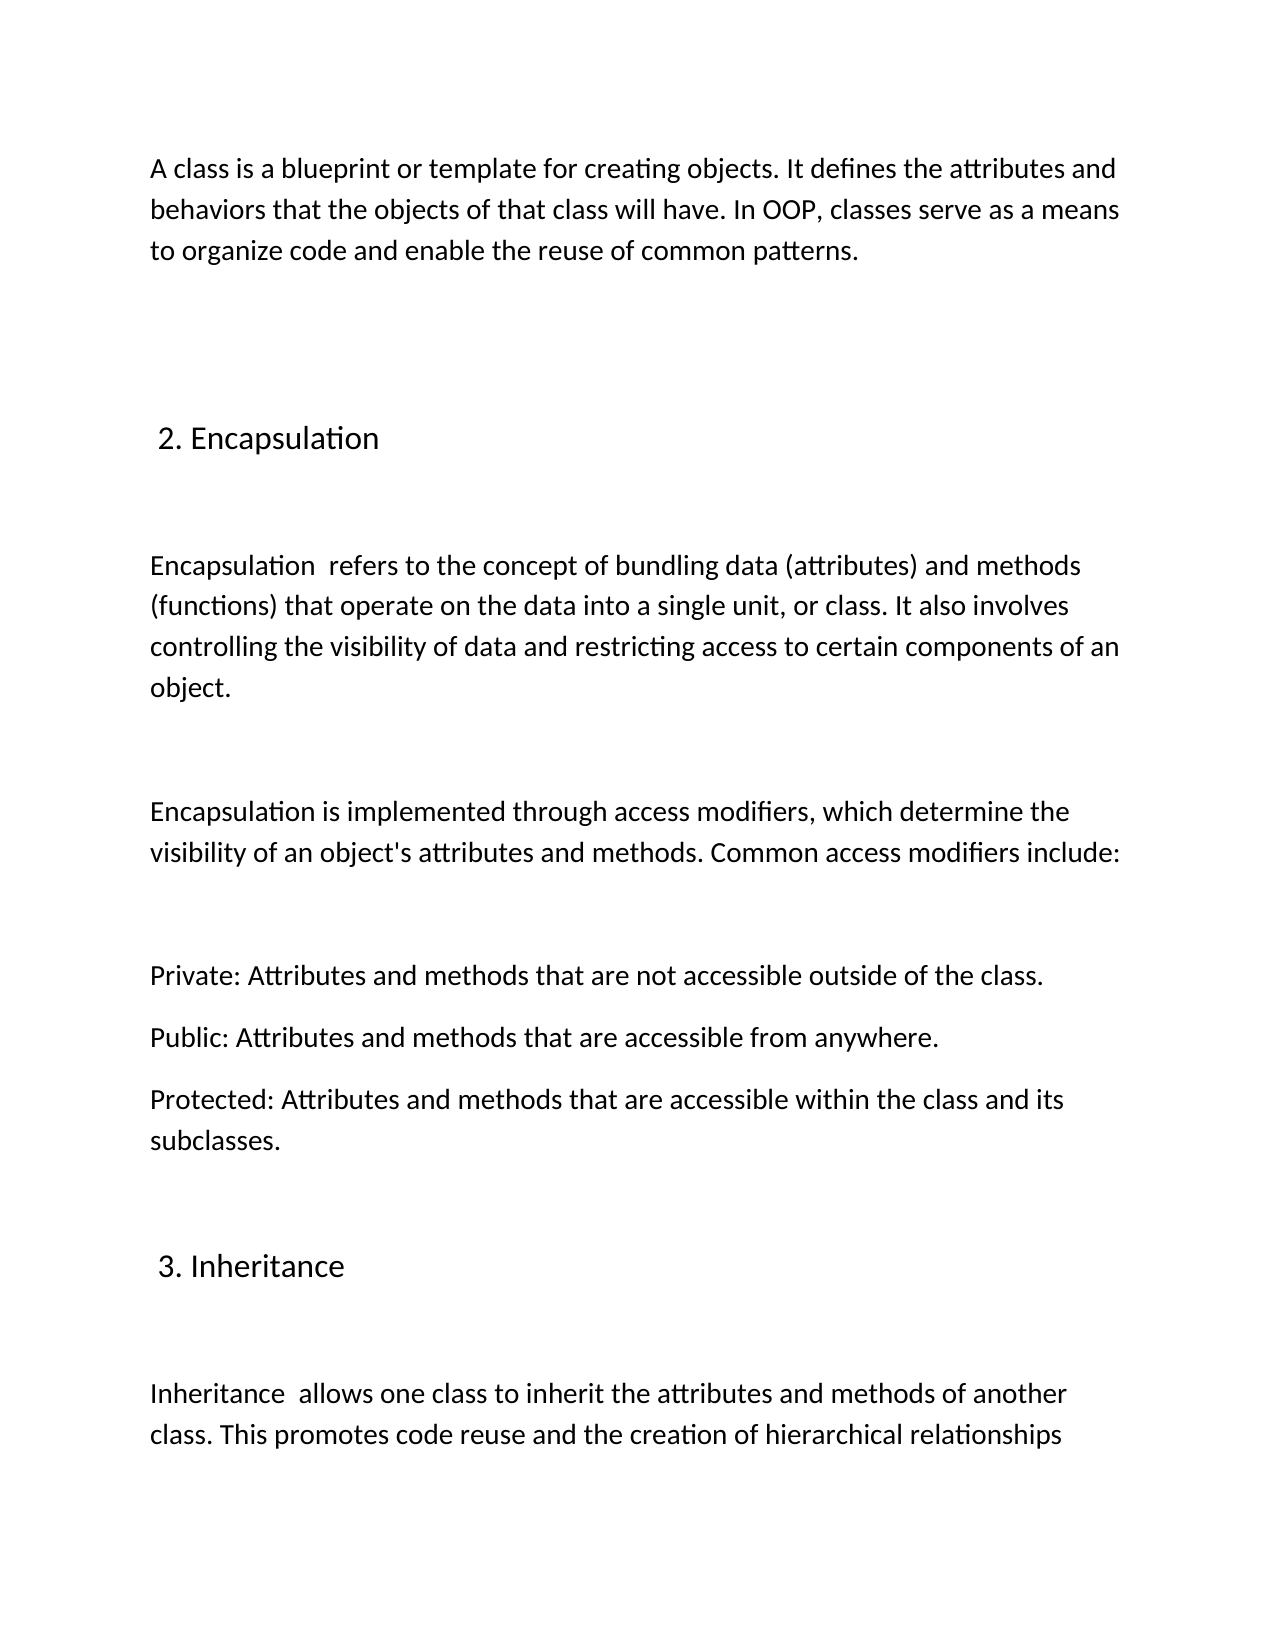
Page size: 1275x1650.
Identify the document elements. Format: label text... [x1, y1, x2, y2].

text Encapsulation refers to the concept of bundling data (attributes) and methods (functions) that operate on the data into a single unit, or class. It also involves controlling the visibility of data and restricting access to certain components of an object. [150, 547, 1125, 705]
text Private: Attributes and methods that are not accessible outside of the class. [150, 957, 1125, 993]
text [150, 1375, 1125, 1451]
text Protected: Attributes and methods that are accessible within the class and its subclasses. [150, 1081, 1125, 1157]
text Public: Attributes and methods that are accessible from anywhere. [150, 1019, 1125, 1055]
text A class is a blueprint or template for creating objects. It defines the attributes and behaviors that the objects of that class will have. In OOP, classes serve as a means to organize code and enable the reuse of common patterns. [150, 150, 1125, 267]
text 3. Inheritance [150, 1245, 1125, 1286]
text Encapsulation is implemented through access modifiers, which determine the visibility of an object's attributes and methods. Common access modifiers include: [150, 793, 1125, 869]
text 2. Encapsulation [150, 417, 1125, 458]
